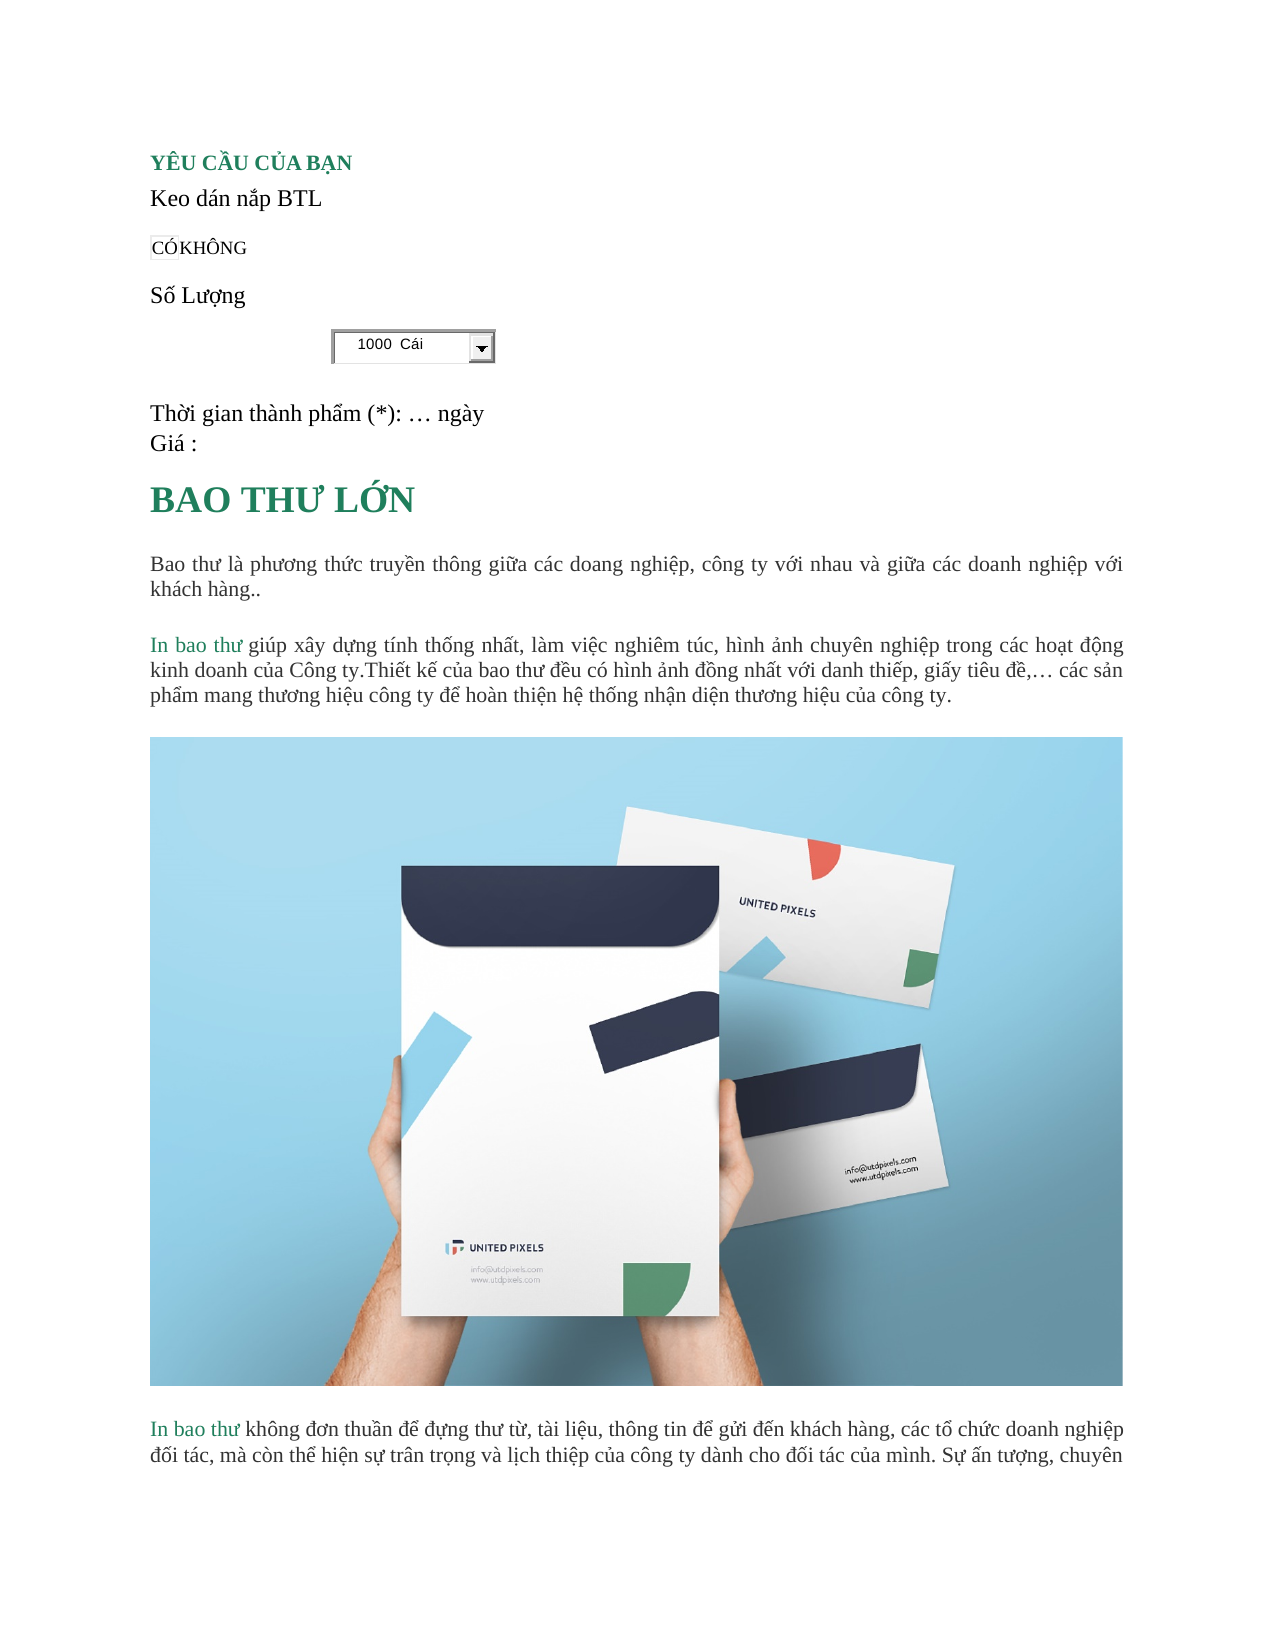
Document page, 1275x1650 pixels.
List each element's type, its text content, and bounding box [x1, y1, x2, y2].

text Bao thư là phương thức truyền thông giữa các doang nghiệp, công ty với nhau và giữa các doanh nghiệp với khách hàng.. [150, 551, 1125, 601]
picture [150, 737, 1123, 1386]
text BAO THƯ LỚN [150, 477, 1125, 520]
text CÓKHÔNG [150, 232, 1125, 260]
text In bao thư giúp xây dựng tính thống nhất, làm việc nghiêm túc, hình ảnh chuyên nghiệp trong các hoạt động kinh doanh của Công ty.Thiết kế của bao thư đều có hình ảnh đồng nhất với danh thiếp, giấy tiêu đề,… các sản phẩm mang thương hiệu công ty để hoàn thiện hệ thống nhận diện thương hiệu của công ty. [150, 632, 1125, 707]
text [150, 1416, 1125, 1467]
text Số Lượng [150, 281, 1125, 308]
text Thời gian thành phẩm (*): … ngày Giá : [150, 397, 1125, 456]
text Keo dán nắp BTL [150, 183, 1125, 211]
subtitle YÊU CẦU CỦA BẠN [150, 150, 1125, 175]
